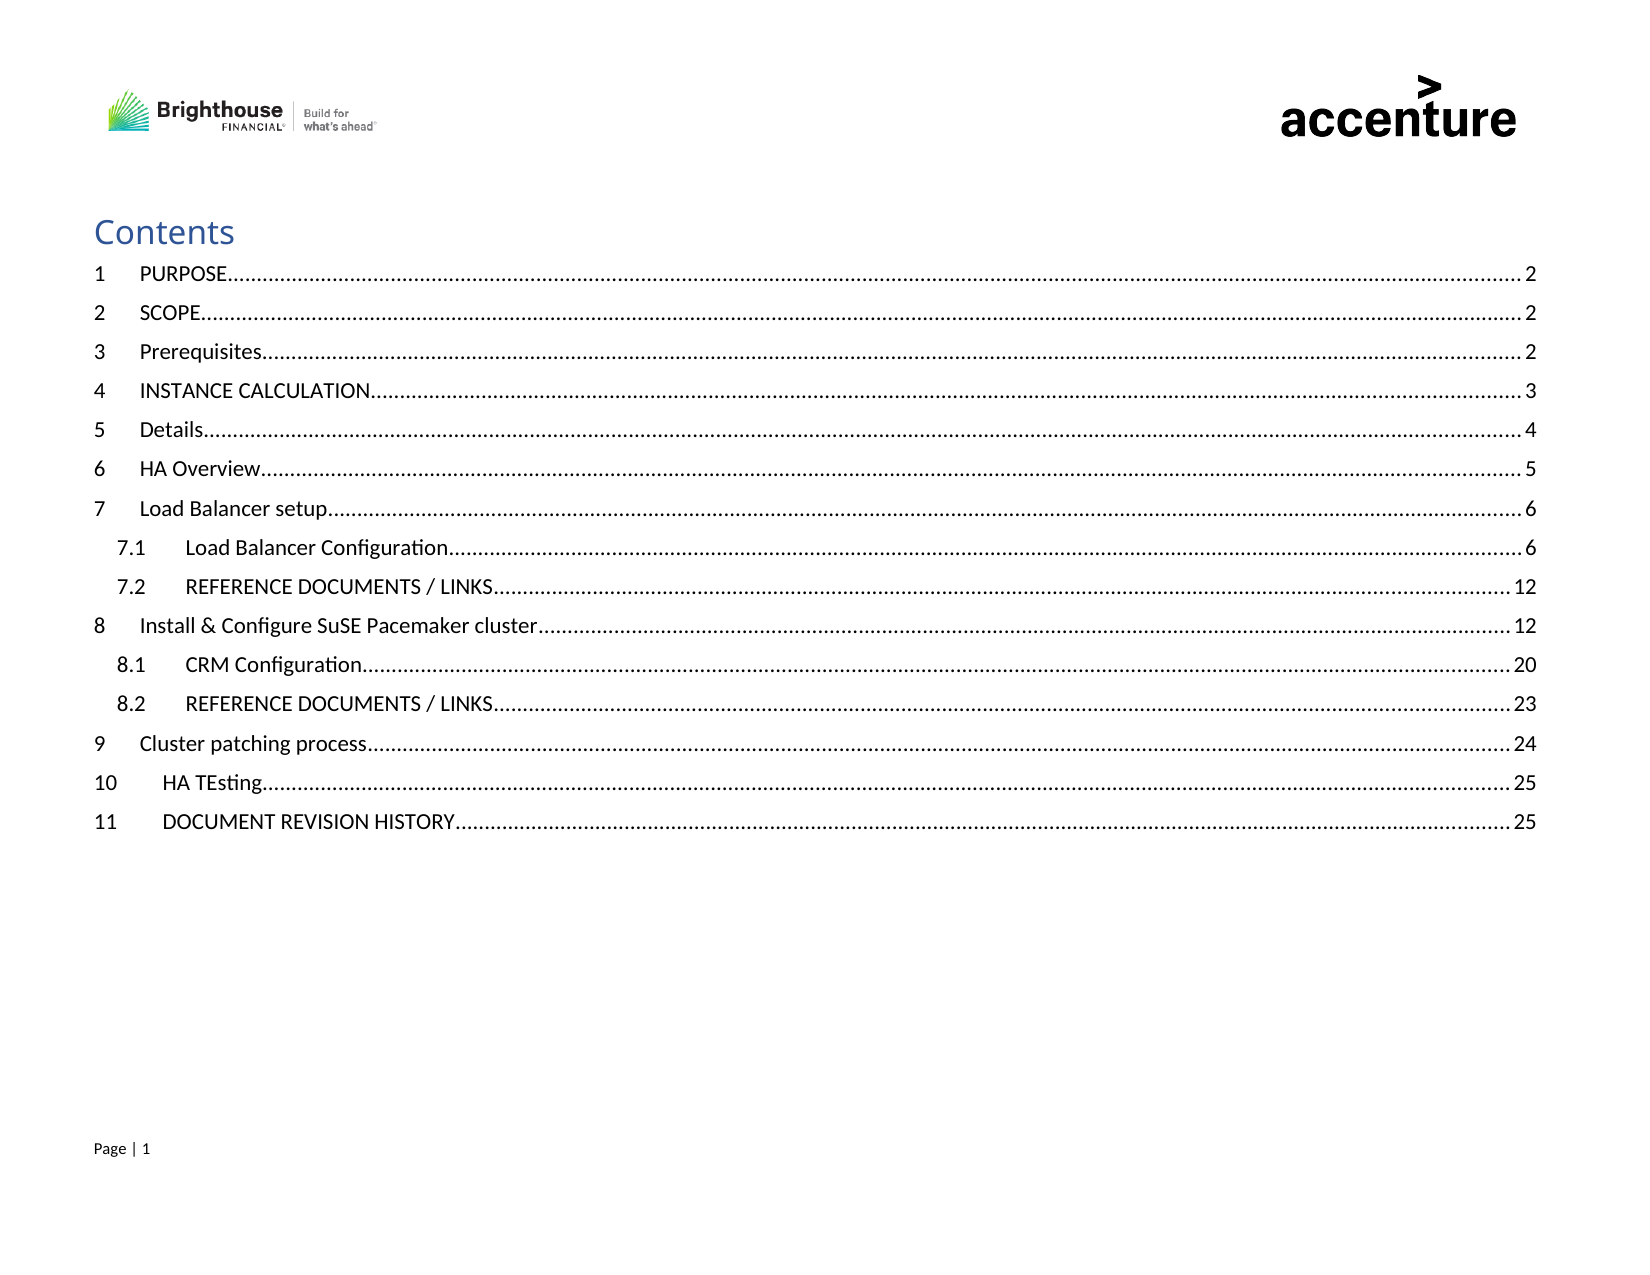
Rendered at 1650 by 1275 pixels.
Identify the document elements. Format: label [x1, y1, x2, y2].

picture [1281, 75, 1516, 137]
picture [105, 75, 384, 156]
